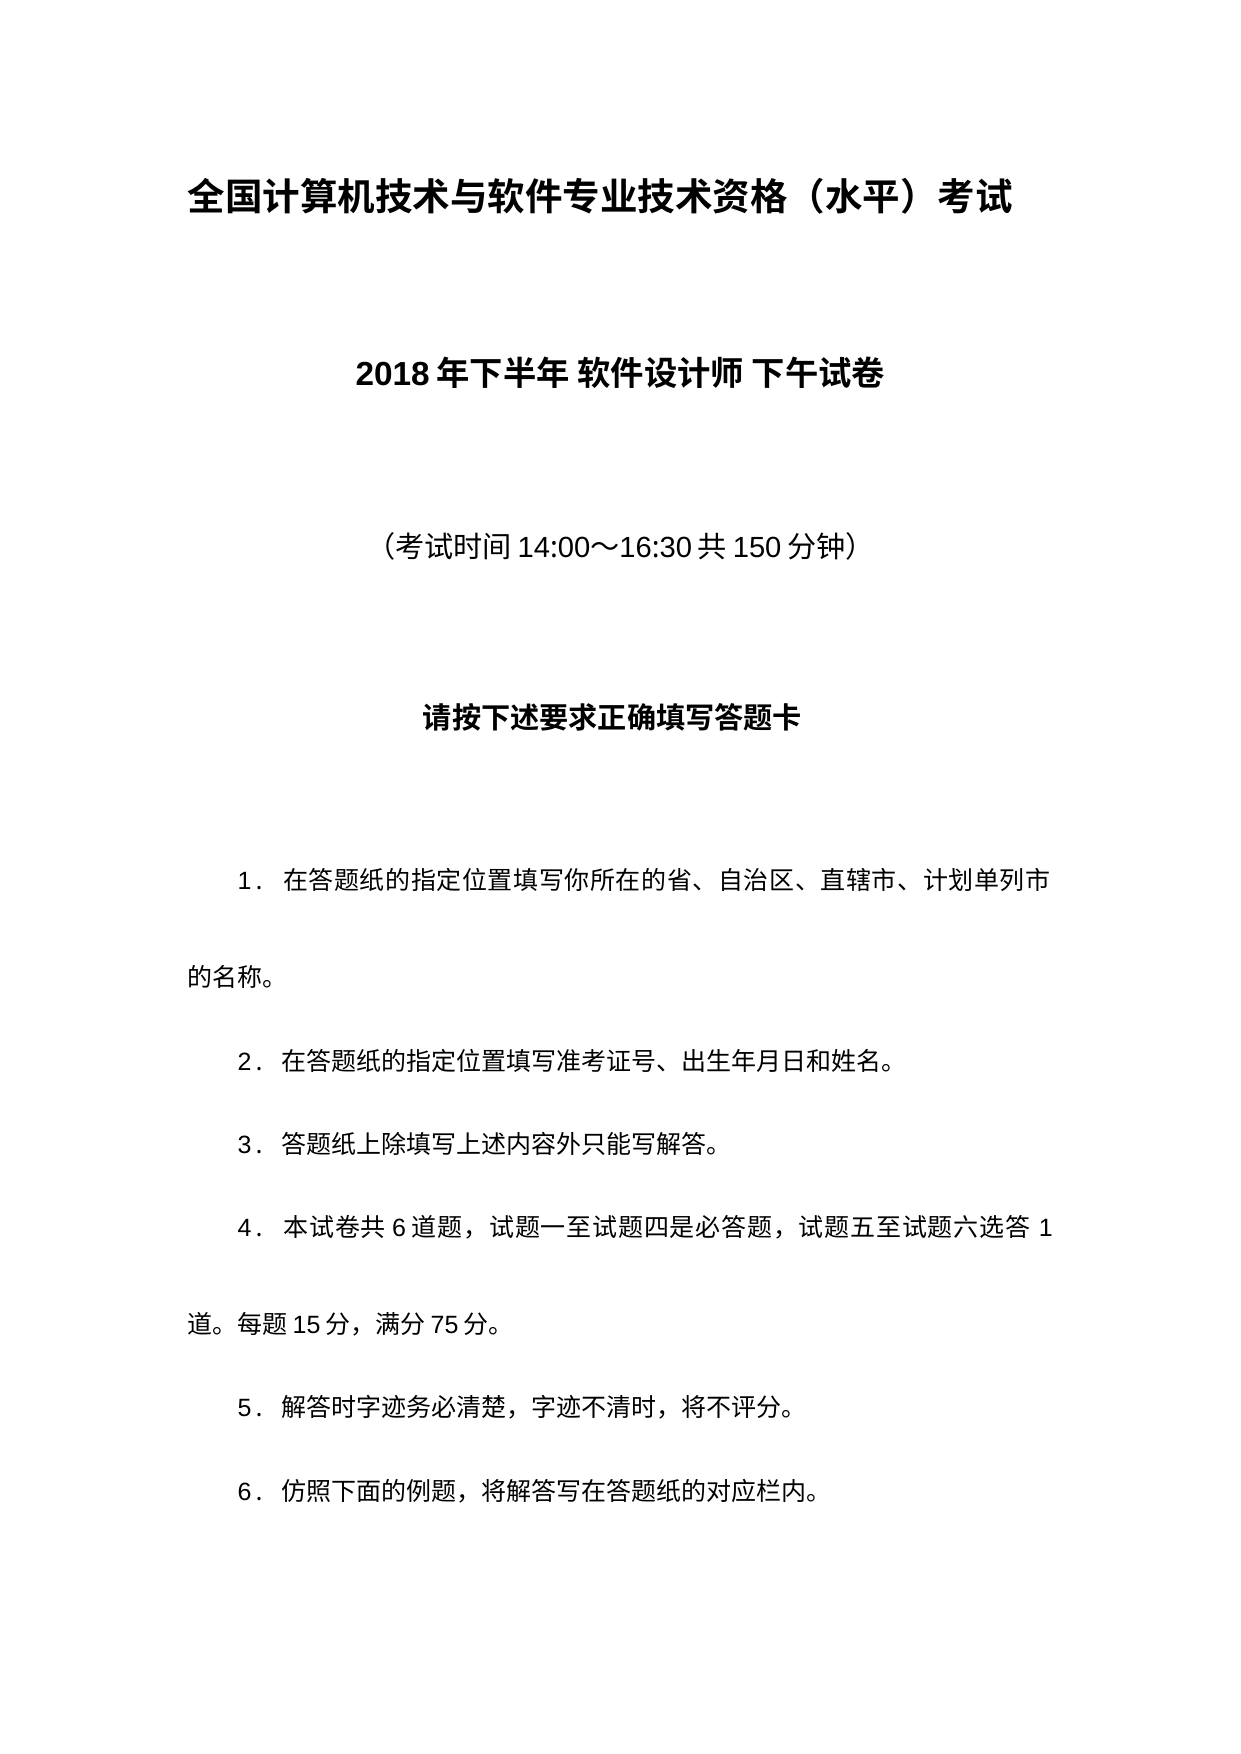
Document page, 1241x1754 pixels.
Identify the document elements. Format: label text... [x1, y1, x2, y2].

text 全国计算机技术与软件专业技术资格（水平）考试 [187, 162, 1053, 227]
text 3. 答题纸上除填写上述内容外只能写解答。 [187, 1110, 1053, 1175]
text 5. 解答时字迹务必清楚，字迹不清时，将不评分。 [187, 1373, 1053, 1438]
text 2. 在答题纸的指定位置填写准考证号、出生年月日和姓名。 [187, 1027, 1053, 1092]
text 1. 在答题纸的指定位置填写你所在的省、自治区、直辖市、计划单列市的名称。 [187, 846, 1053, 1008]
text 6. 仿照下面的例题，将解答写在答题纸的对应栏内。 [187, 1457, 1053, 1522]
text （考试时间14:00～16:30共150分钟） [187, 513, 1053, 578]
subtitle 2018年下半年 软件设计师 下午试卷 [187, 339, 1053, 404]
text 4. 本试卷共6道题，试题一至试题四是必答题，试题五至试题六选答1道。每题15分，满分75分。 [187, 1193, 1053, 1355]
table_header 请按下述要求正确填写答题卡 [376, 684, 848, 761]
